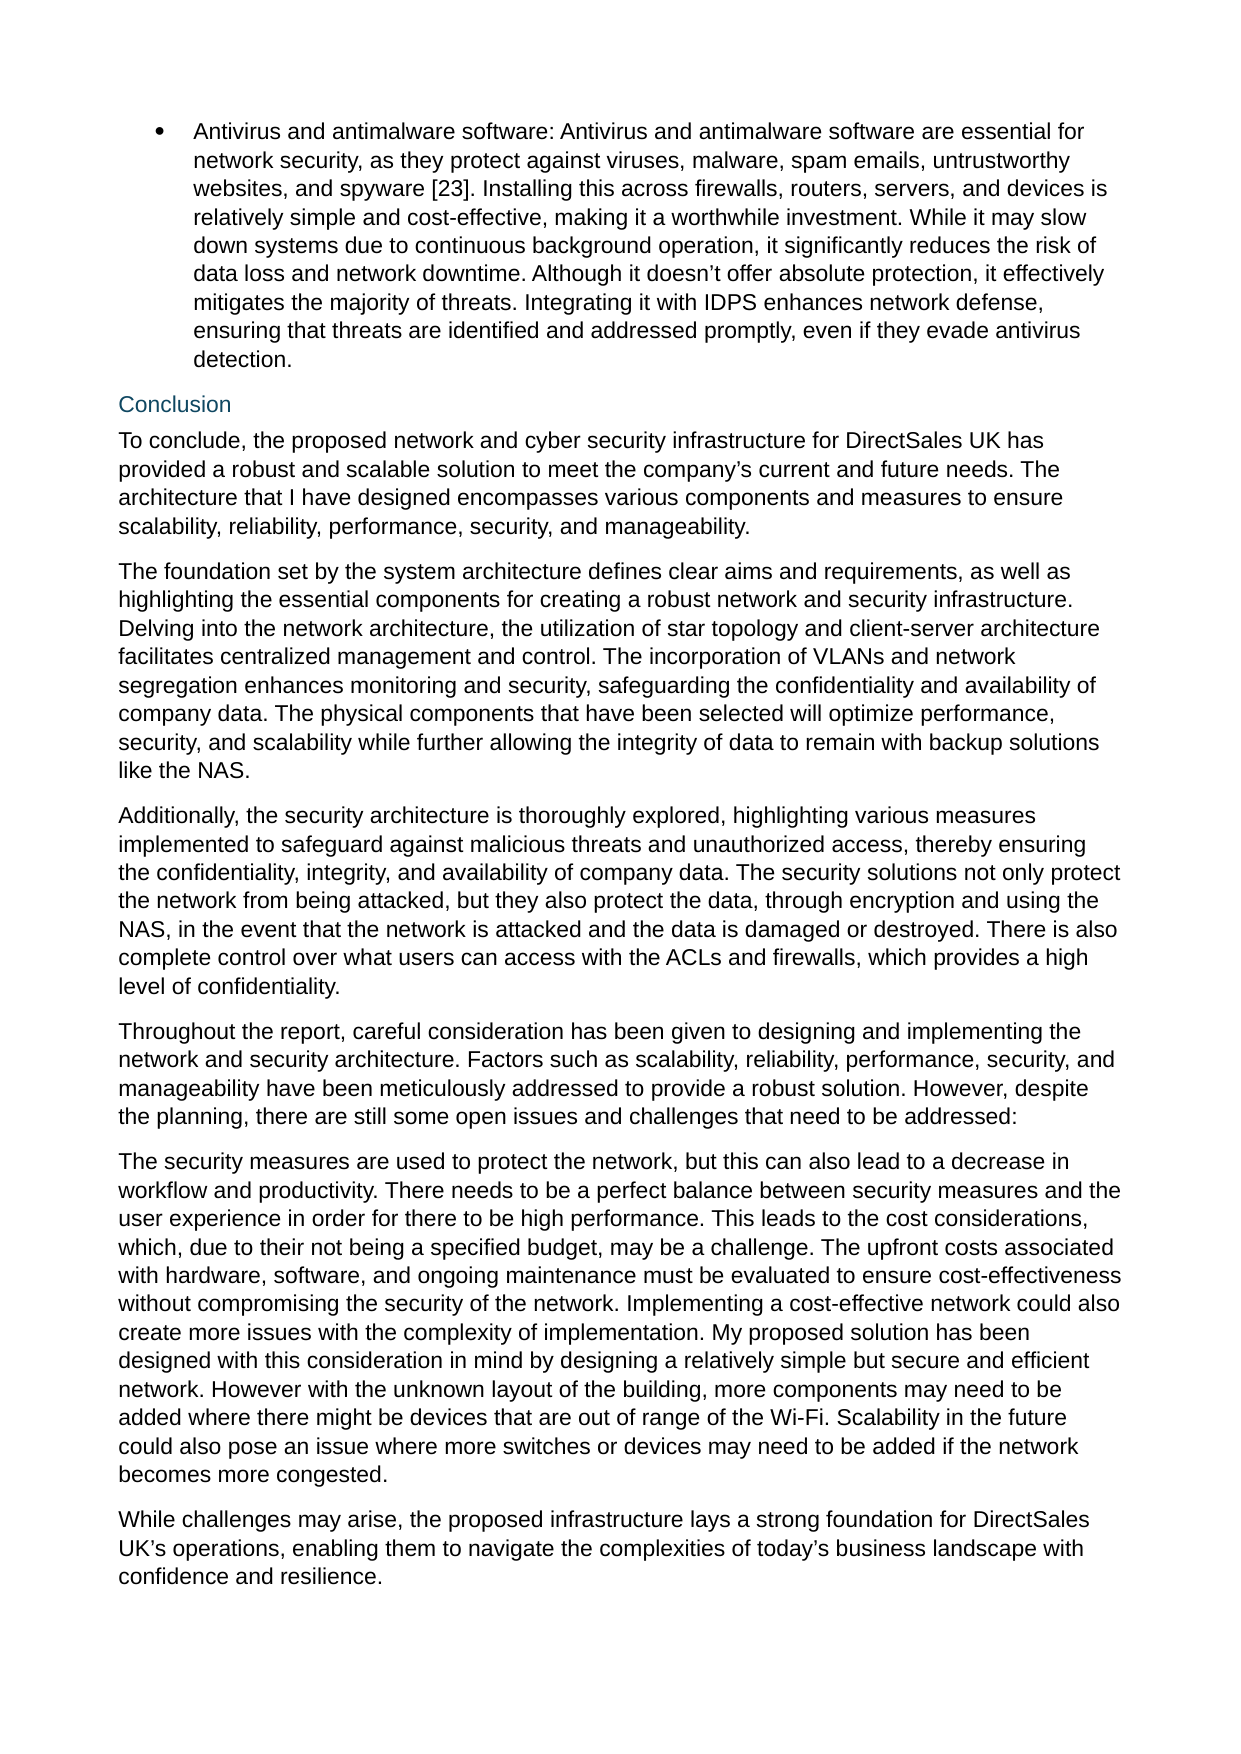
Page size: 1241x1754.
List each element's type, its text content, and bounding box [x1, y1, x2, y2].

text The foundation set by the system architecture defines clear aims and requirements, as well as highlighting the essential components for creating a robust network and security infrastructure. Delving into the network architecture, the utilization of star topology and client-server architecture facilitates centralized management and control. The incorporation of VLANs and network segregation enhances monitoring and security, safeguarding the confidentiality and availability of company data. The physical components that have been selected will optimize performance, security, and scalability while further allowing the integrity of data to remain with backup solutions like the NAS. [118, 558, 1122, 783]
subtitle Conclusion [118, 391, 1122, 417]
text The security measures are used to protect the network, but this can also lead to a decrease in workflow and productivity. There needs to be a perfect balance between security measures and the user experience in order for there to be high performance. This leads to the cost considerations, which, due to their not being a specified budget, may be a challenge. The upfront costs associated with hardware, software, and ongoing maintenance must be evaluated to ensure cost-effectiveness without compromising the security of the network. Implementing a cost-effective network could also create more issues with the complexity of implementation. My proposed solution has been designed with this consideration in mind by designing a relatively simple but secure and efficient network. However with the unknown layout of the building, more components may need to be added where there might be devices that are out of range of the Wi-Fi. Scalability in the future could also pose an issue where more switches or devices may need to be added if the network becomes more congested. [118, 1148, 1122, 1487]
text While challenges may arise, the proposed infrastructure lays a strong foundation for DirectSales UK’s operations, enabling them to navigate the complexities of today’s business landscape with confidence and resilience. [118, 1506, 1122, 1589]
list Antivirus and antimalware software: Antivirus and antimalware software are essential for network security, as they protect against viruses, malware, spam emails, untrustworthy websites, and spyware [23]. Installing this across firewalls, routers, servers, and devices is relatively simple and cost-effective, making it a worthwhile investment. While it may slow down systems due to continuous background operation, it significantly reduces the risk of data loss and network downtime. Although it doesn’t offer absolute protection, it effectively mitigates the majority of threats. Integrating it with IDPS enhances network defense, ensuring that threats are identified and addressed promptly, even if they evade antivirus detection. [156, 118, 1122, 372]
text To conclude, the proposed network and cyber security infrastructure for DirectSales UK has provided a robust and scalable solution to meet the company’s current and future needs. The architecture that I have designed encompasses various components and measures to ensure scalability, reliability, performance, security, and manageability. [118, 427, 1122, 539]
text Additionally, the security architecture is thoroughly explored, highlighting various measures implemented to safeguard against malicious threats and unauthorized access, thereby ensuring the confidentiality, integrity, and availability of company data. The security solutions not only protect the network from being attacked, but they also protect the data, through encryption and using the NAS, in the event that the network is attacked and the data is damaged or destroyed. There is also complete control over what users can access with the ACLs and firewalls, which provides a high level of confidentiality. [118, 802, 1122, 999]
text Throughout the report, careful consideration has been given to designing and implementing the network and security architecture. Factors such as scalability, reliability, performance, security, and manageability have been meticulously addressed to provide a robust solution. However, despite the planning, there are still some open issues and challenges that need to be addressed: [118, 1018, 1122, 1129]
